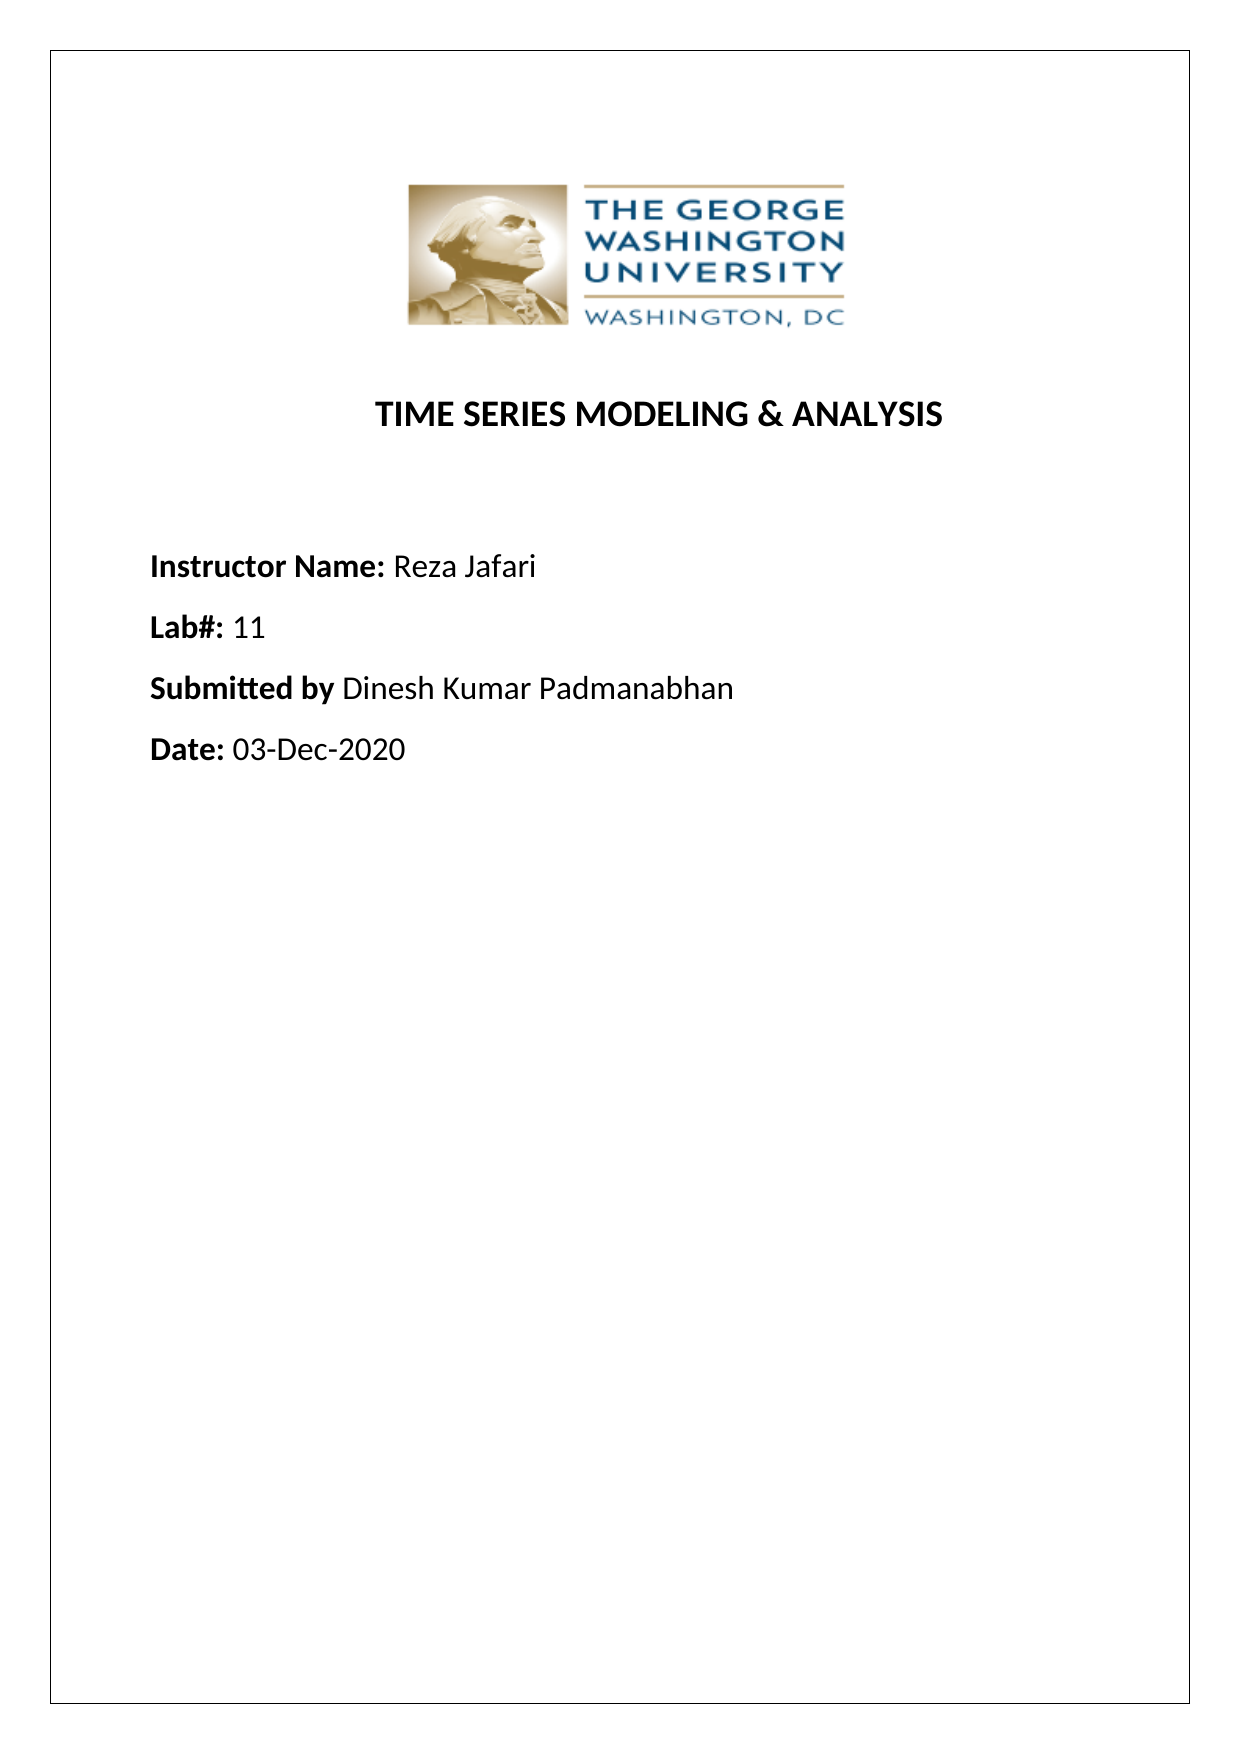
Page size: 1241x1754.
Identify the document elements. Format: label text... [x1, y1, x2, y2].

picture [384, 150, 885, 355]
text TIME SERIES MODELING & ANALYSIS [300, 390, 1090, 436]
text Instructor Name: Reza Jafari Lab#: 11 Submitted by Dinesh Kumar Padmanabhan Date: 03-Dec-2020 [150, 545, 1090, 769]
